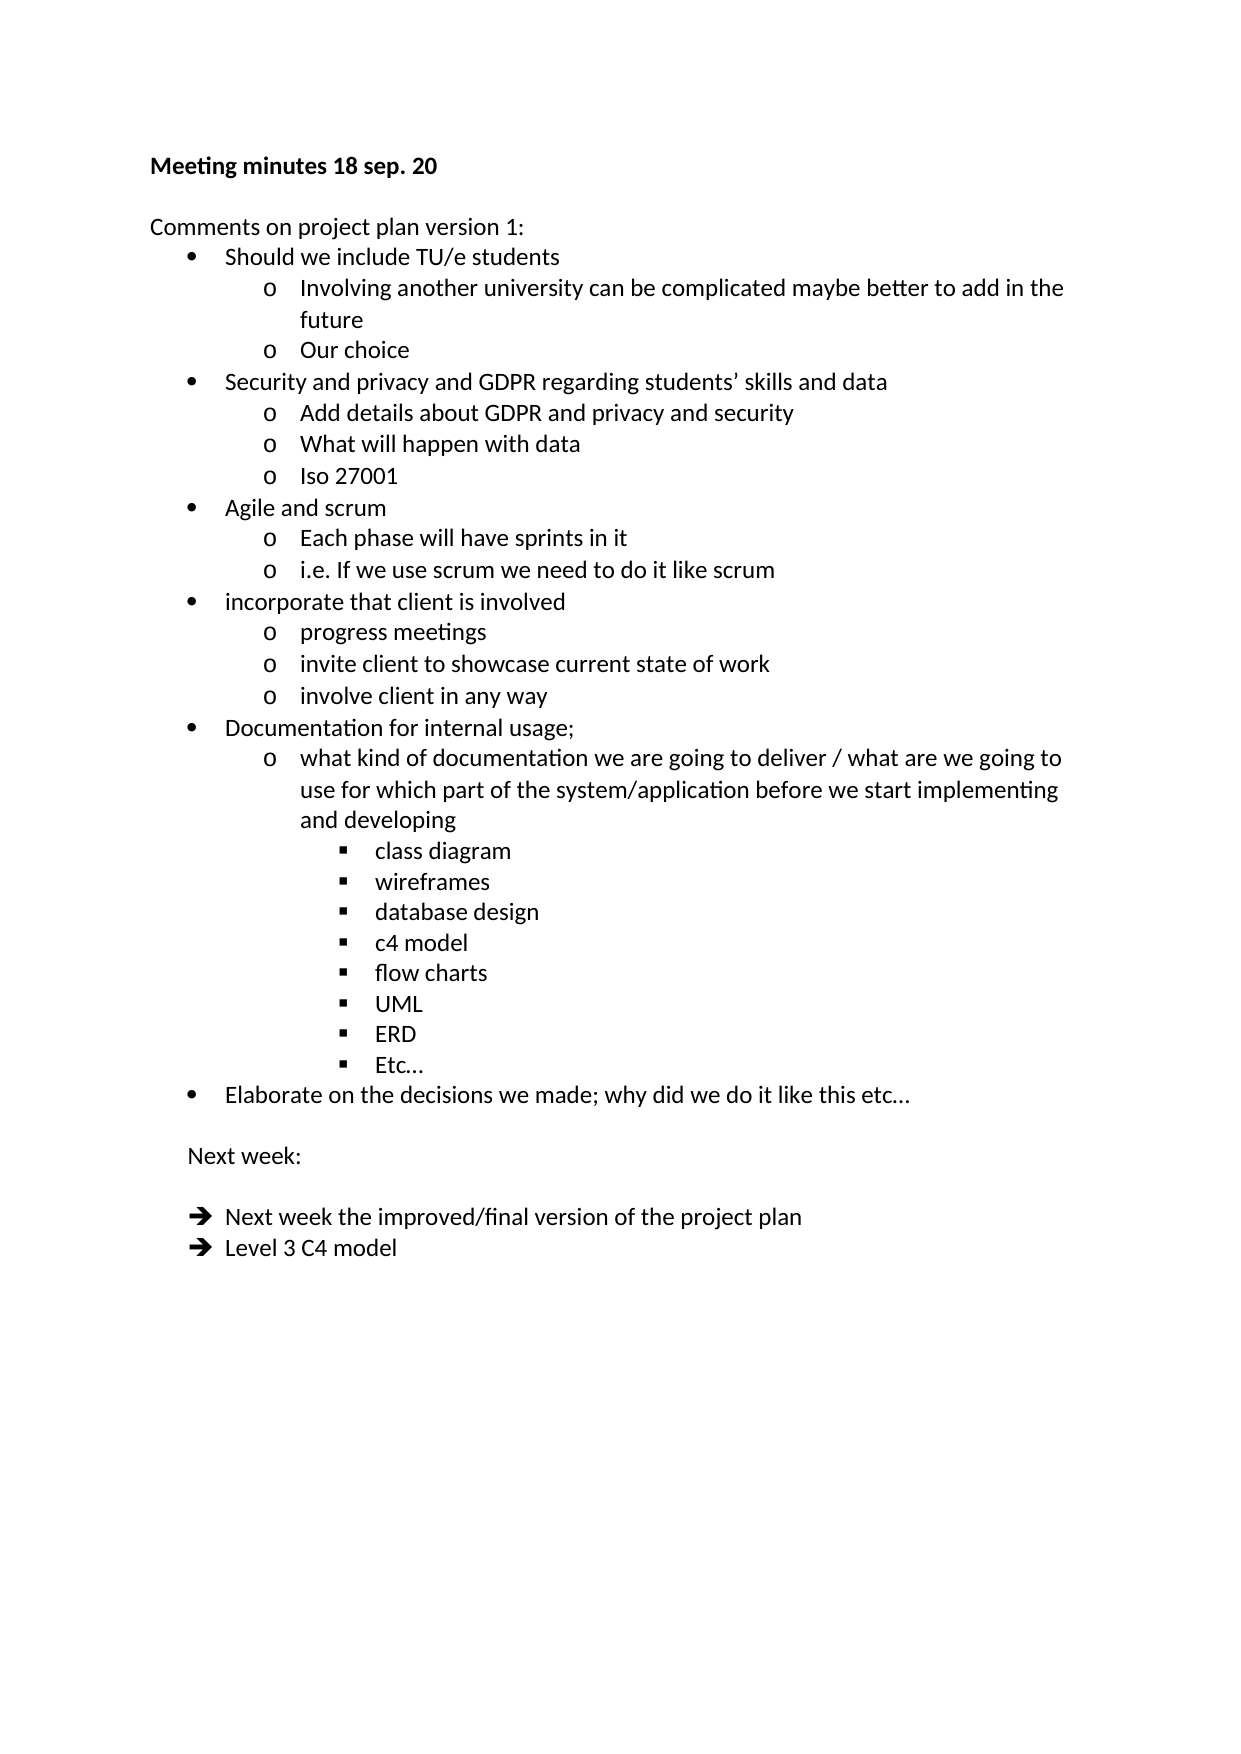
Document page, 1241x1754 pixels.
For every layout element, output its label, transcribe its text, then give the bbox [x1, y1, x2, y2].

list involve client in any way [262, 680, 1090, 712]
list Add details about GDPR and privacy and security [262, 397, 1090, 428]
list invite client to showcase current state of work [262, 648, 1090, 680]
text Next week: [187, 1140, 1090, 1171]
list what kind of documentation we are going to deliver / what are we going to use for which part of the system/application before we start implementing and developing [262, 742, 1090, 835]
list Should we include TU/e students [187, 242, 1090, 272]
list Involving another university can be complicated maybe better to add in the future [262, 272, 1090, 334]
list What will happen with data [262, 428, 1090, 460]
list incorporate that client is involved [187, 586, 1090, 617]
list Level 3 C4 model [187, 1232, 1090, 1262]
list i.e. If we use scrum we need to do it like scrum [262, 554, 1090, 586]
list flow charts [337, 957, 1090, 988]
list c4 model [337, 927, 1090, 957]
list Etc… [337, 1049, 1090, 1079]
list ERD [337, 1018, 1090, 1049]
list Each phase will have sprints in it [262, 522, 1090, 554]
list UML [337, 988, 1090, 1018]
list wireframes [337, 866, 1090, 896]
list Agile and scrum [187, 492, 1090, 522]
list Documentation for internal usage; [187, 712, 1090, 742]
text Meeting minutes 18 sep. 20 [150, 150, 1090, 181]
list database design [337, 896, 1090, 927]
list class diagram [337, 835, 1090, 866]
list Next week the improved/final version of the project plan [187, 1201, 1090, 1232]
text Comments on project plan version 1: [150, 211, 1090, 242]
list Iso 27001 [262, 460, 1090, 492]
list Security and privacy and GDPR regarding students’ skills and data [187, 366, 1090, 397]
list Our choice [262, 334, 1090, 366]
list progress meetings [262, 617, 1090, 648]
list Elaborate on the decisions we made; why did we do it like this etc… [187, 1079, 1090, 1110]
